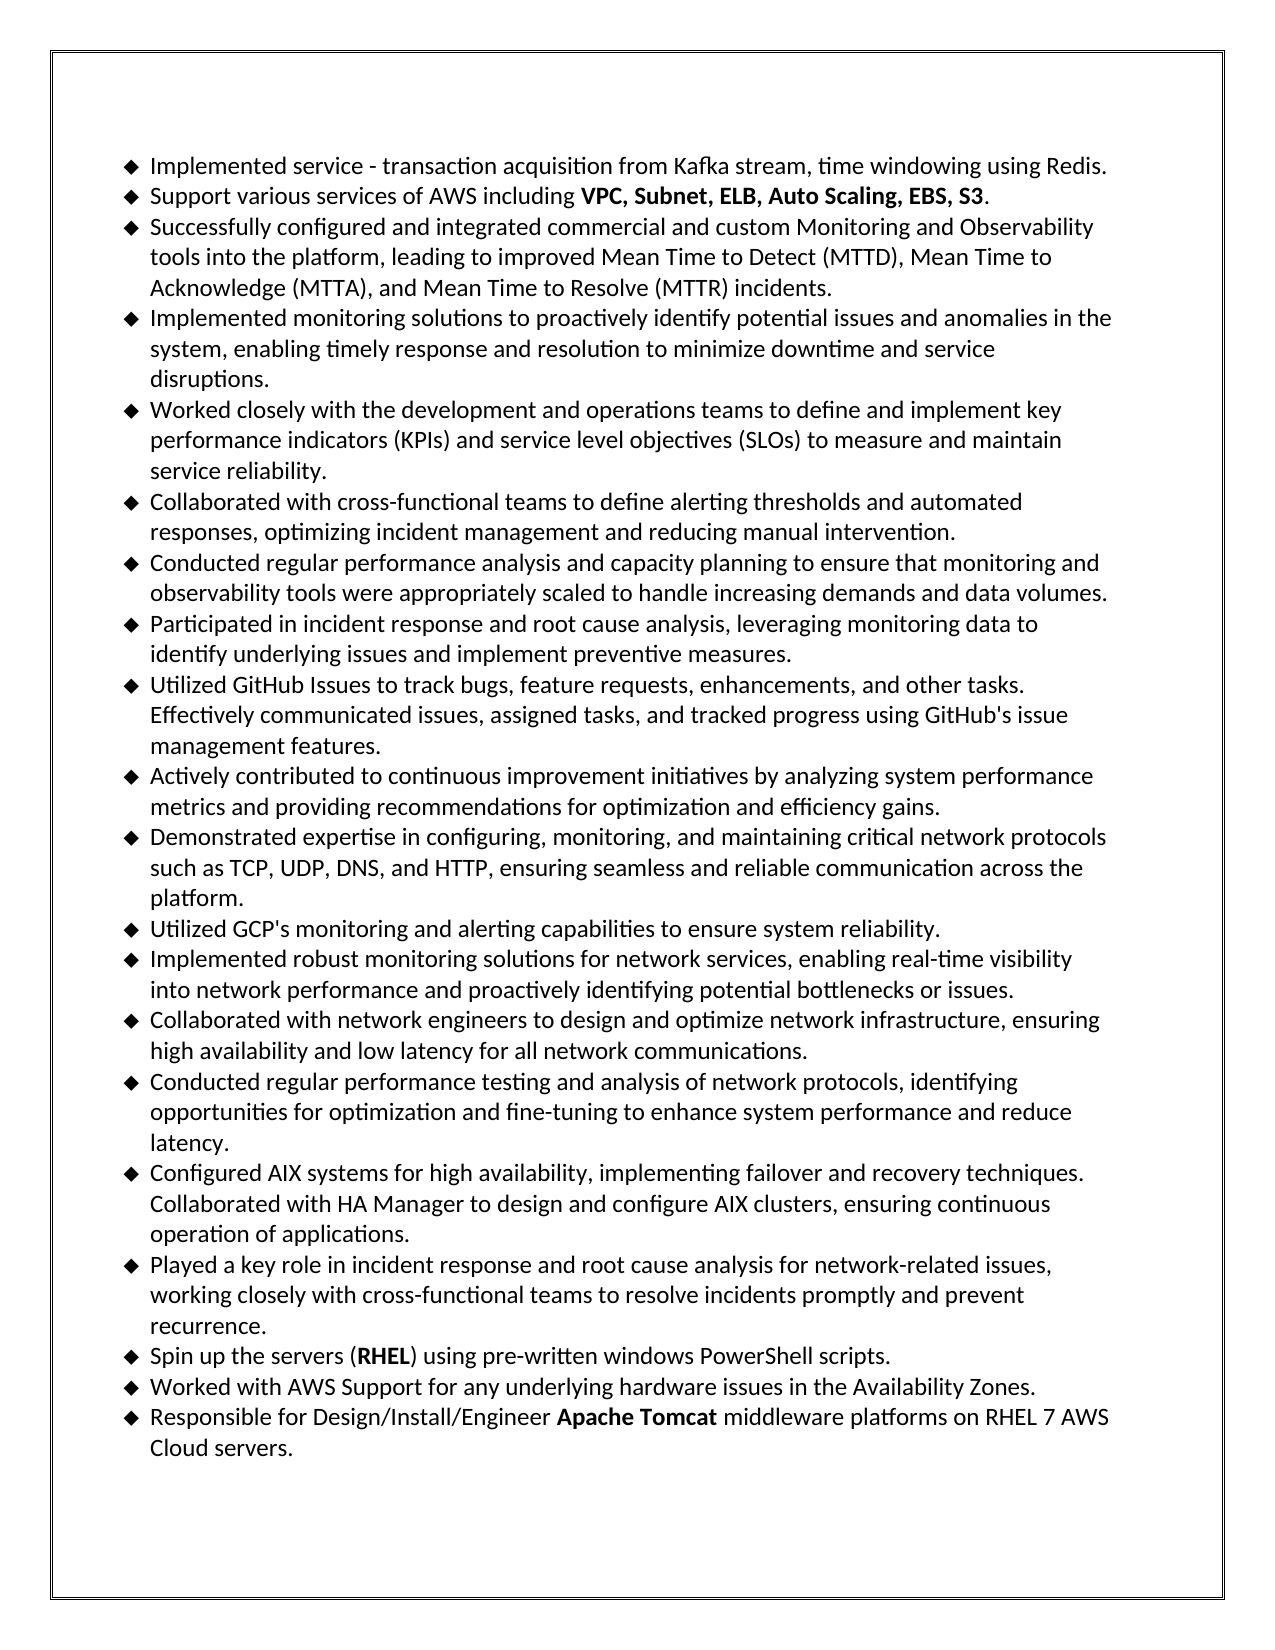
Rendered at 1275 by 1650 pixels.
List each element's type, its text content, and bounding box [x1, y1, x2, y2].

list Actively contributed to continuous improvement initiatives by analyzing system performance metrics and providing recommendations for optimization and efficiency gains. [122, 760, 1116, 821]
list Played a key role in incident response and root cause analysis for network-related issues, working closely with cross-functional teams to resolve incidents promptly and prevent recurrence. [122, 1249, 1116, 1340]
list Utilized GitHub Issues to track bugs, feature requests, enhancements, and other tasks. Effectively communicated issues, assigned tasks, and tracked progress using GitHub's issue management features. [122, 669, 1116, 760]
list Collaborated with network engineers to design and optimize network infrastructure, ensuring high availability and low latency for all network communications. [122, 1004, 1116, 1066]
list Demonstrated expertise in configuring, monitoring, and maintaining critical network protocols such as TCP, UDP, DNS, and HTTP, ensuring seamless and reliable communication across the platform. [122, 821, 1116, 913]
list Implemented robust monitoring solutions for network services, enabling real-time visibility into network performance and proactively identifying potential bottlenecks or issues. [122, 943, 1116, 1004]
list Configured AIX systems for high availability, implementing failover and recovery techniques. Collaborated with HA Manager to design and configure AIX clusters, ensuring continuous operation of applications. [122, 1157, 1116, 1249]
list Collaborated with cross-functional teams to define alerting thresholds and automated responses, optimizing incident management and reducing manual intervention. [122, 486, 1116, 547]
list Implemented monitoring solutions to proactively identify potential issues and anomalies in the system, enabling timely response and resolution to minimize downtime and service disruptions. [122, 303, 1116, 394]
list Utilized GCP's monitoring and alerting capabilities to ensure system reliability. [122, 913, 1116, 943]
list Implemented service - transaction acquisition from Kafka stream, time windowing using Redis. [122, 150, 1116, 181]
list Conducted regular performance analysis and capacity planning to ensure that monitoring and observability tools were appropriately scaled to handle increasing demands and data volumes. [122, 547, 1116, 608]
list Spin up the servers (RHEL) using pre-written windows PowerShell scripts. [122, 1340, 1116, 1371]
list Conducted regular performance testing and analysis of network protocols, identifying opportunities for optimization and fine-tuning to enhance system performance and reduce latency. [122, 1066, 1116, 1157]
list Participated in incident response and root cause analysis, leveraging monitoring data to identify underlying issues and implement preventive measures. [122, 608, 1116, 669]
list Worked closely with the development and operations teams to define and implement key performance indicators (KPIs) and service level objectives (SLOs) to measure and maintain service reliability. [122, 394, 1116, 486]
list Support various services of AWS including VPC, Subnet, ELB, Auto Scaling, EBS, S3. [122, 181, 1116, 211]
list Worked with AWS Support for any underlying hardware issues in the Availability Zones. [122, 1371, 1116, 1401]
list Responsible for Design/Install/Engineer Apache Tomcat middleware platforms on RHEL 7 AWS Cloud servers. [122, 1401, 1116, 1462]
list Successfully configured and integrated commercial and custom Monitoring and Observability tools into the platform, leading to improved Mean Time to Detect (MTTD), Mean Time to Acknowledge (MTTA), and Mean Time to Resolve (MTTR) incidents. [122, 211, 1116, 303]
